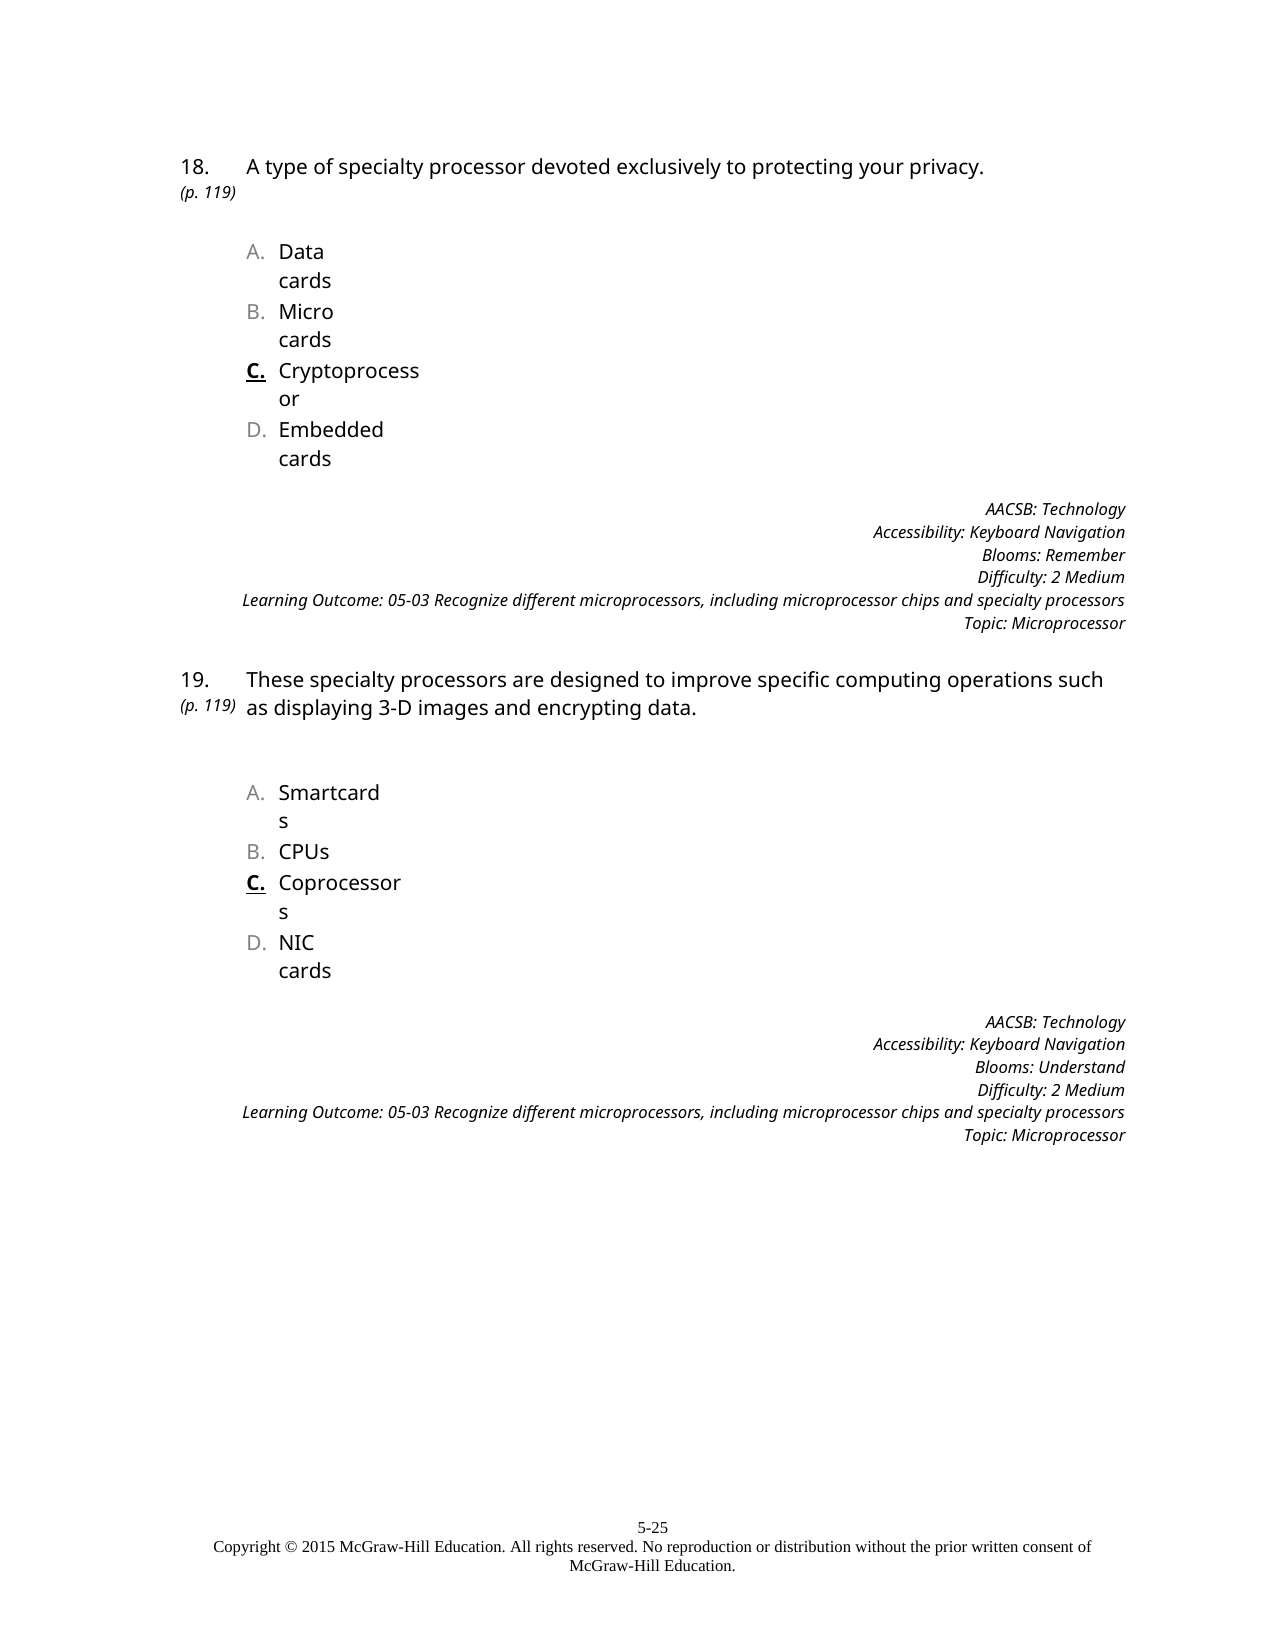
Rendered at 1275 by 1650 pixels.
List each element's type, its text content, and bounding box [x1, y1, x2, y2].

table_header A type of specialty processor devoted exclusively to protecting your privacy. [246, 153, 1125, 472]
table_header 18. (p. 119) [180, 153, 246, 472]
table_header 19. (p. 119) [180, 665, 246, 985]
table_header AACSB: Technology Accessibility: Keyboard Navigation Blooms: Remember Difficulty: 2 Medium Learning Outcome: 05-03 Recognize different microprocessors, including microprocessor chips and specialty processors Topic: Microprocessor [180, 498, 1125, 662]
table_header These specialty processors are designed to improve specific computing operations such as displaying 3-D images and encrypting data. [246, 665, 1125, 985]
table_header AACSB: Technology Accessibility: Keyboard Navigation Blooms: Understand Difficulty: 2 Medium Learning Outcome: 05-03 Recognize different microprocessors, including microprocessor chips and specialty processors Topic: Microprocessor [180, 1010, 1125, 1174]
